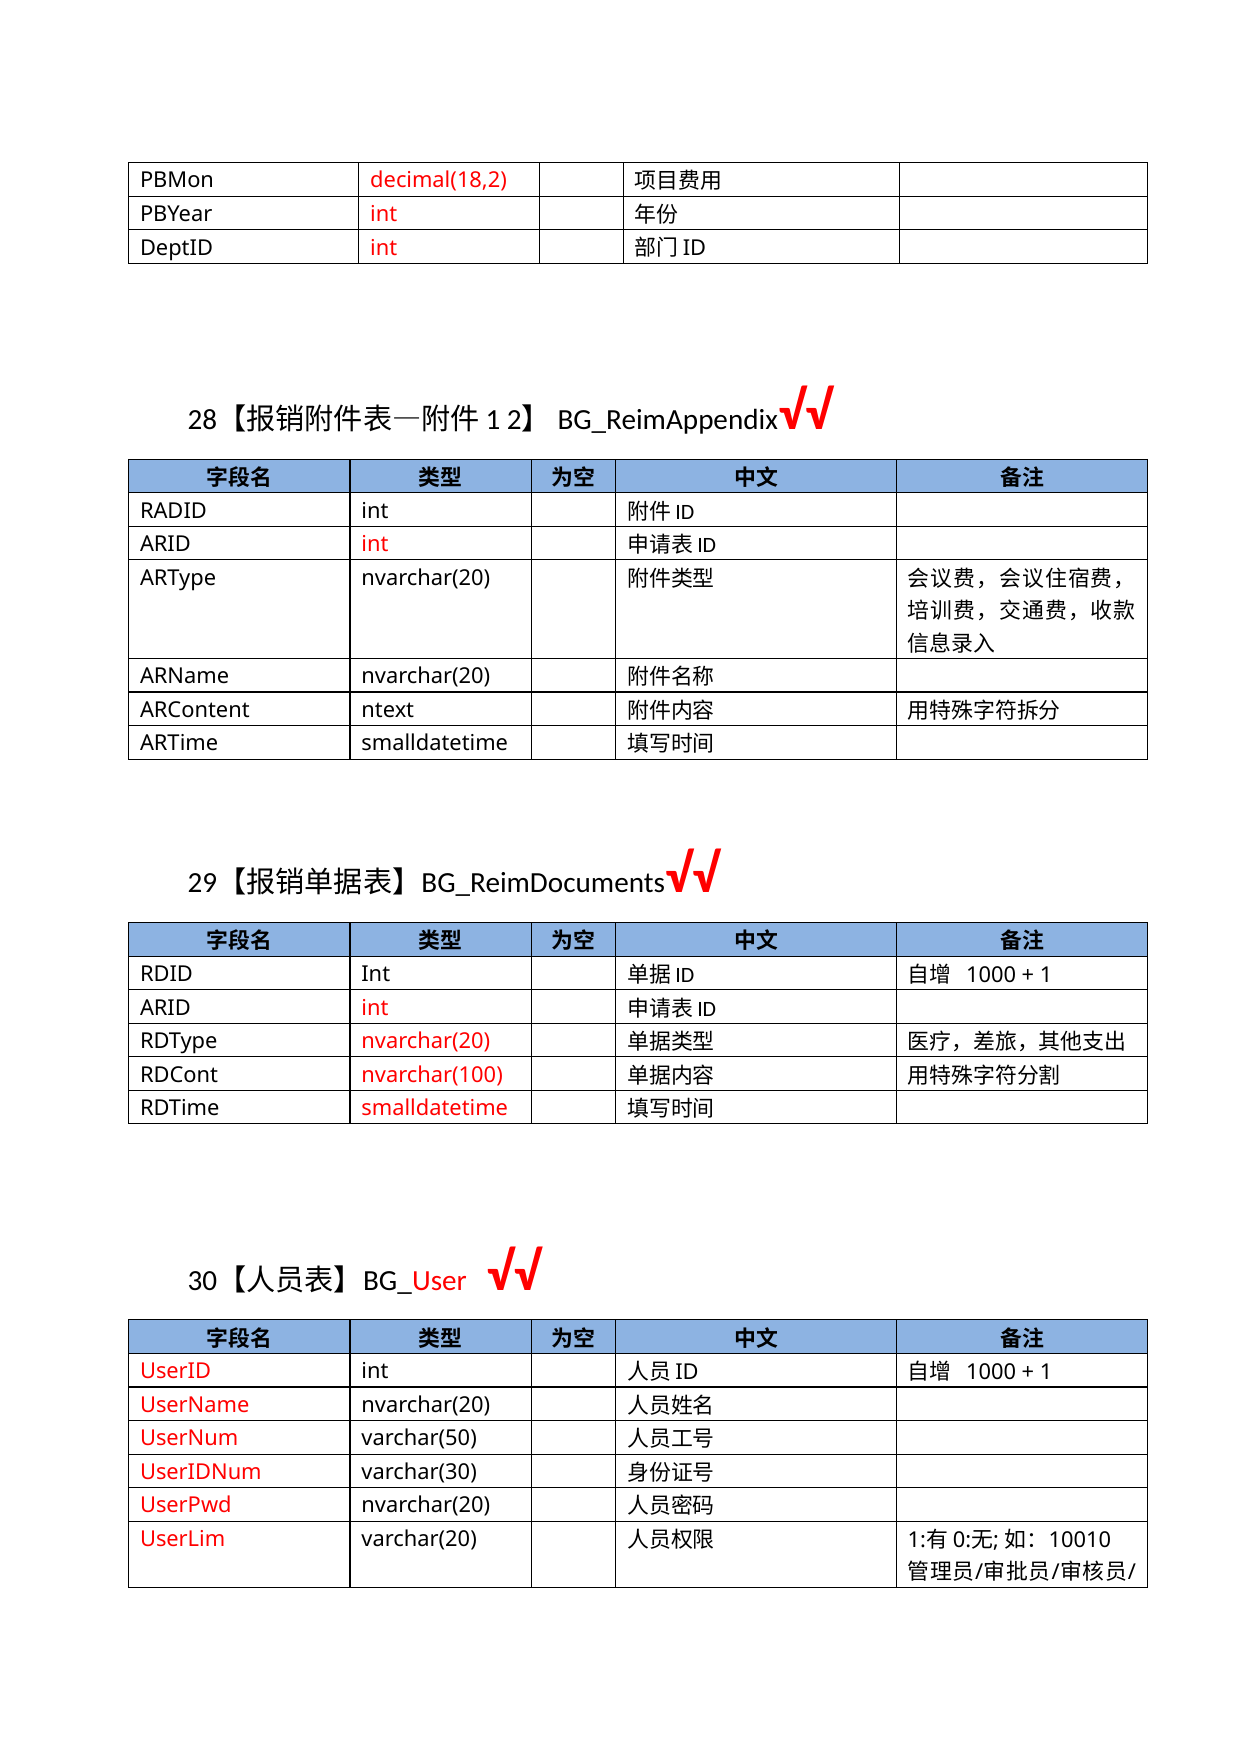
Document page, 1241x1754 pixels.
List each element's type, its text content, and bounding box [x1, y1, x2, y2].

table_cell int [351, 527, 531, 559]
table_cell [897, 1091, 1147, 1123]
table_header 类型 [351, 460, 531, 492]
table_cell UserPwd [129, 1488, 349, 1521]
table_cell Int [351, 957, 531, 989]
table_cell [532, 1091, 615, 1123]
table_cell 医疗，差旅，其他支出 [897, 1024, 1147, 1056]
table_cell 附件类型 [616, 560, 896, 658]
table_cell 人员ID [616, 1354, 896, 1386]
table_cell 单据ID [616, 957, 896, 989]
table_header 类型 [351, 1320, 531, 1353]
table_cell [532, 560, 615, 658]
table_header 中文 [616, 460, 896, 492]
table_cell 年份 [624, 197, 899, 229]
table_cell varchar(20) [351, 1522, 531, 1587]
table_cell [900, 197, 1147, 229]
table_cell [532, 957, 615, 989]
table_header 为空 [532, 1320, 615, 1353]
table_cell 单据内容 [616, 1057, 896, 1090]
text 29【报销单据表】BG_ReimDocuments√√ [187, 824, 1053, 922]
table_cell DeptID [129, 230, 358, 263]
table_header 为空 [532, 923, 615, 956]
table_cell int [351, 493, 531, 526]
table_cell 自增 1000 + 1 [897, 957, 1147, 989]
table_cell smalldatetime [351, 1091, 531, 1123]
text 30【人员表】BG_User √√ [187, 1222, 1053, 1319]
table_cell ARTime [129, 726, 349, 758]
table_header 为空 [532, 460, 615, 492]
table_cell [897, 493, 1147, 526]
table_cell [532, 990, 615, 1023]
table_cell [897, 1421, 1147, 1453]
table_cell ARContent [129, 693, 349, 725]
table_cell [532, 726, 615, 758]
table_cell RDType [129, 1024, 349, 1056]
table_cell nvarchar(20) [351, 560, 531, 658]
table_cell RDCont [129, 1057, 349, 1090]
table_cell [532, 527, 615, 559]
table_cell 自增 1000 + 1 [897, 1354, 1147, 1386]
table_cell [897, 1388, 1147, 1420]
table_cell 部门ID [624, 230, 899, 263]
table_header 中文 [616, 923, 896, 956]
table_cell 附件内容 [616, 693, 896, 725]
table_cell [532, 1488, 615, 1521]
table_header 备注 [897, 1320, 1147, 1353]
table_cell ARID [129, 990, 349, 1023]
table_cell UserID [129, 1354, 349, 1386]
table_cell RADID [129, 493, 349, 526]
table_cell 会议费，会议住宿费，培训费，交通费，收款信息录入 [897, 560, 1147, 658]
table_cell 申请表ID [616, 527, 896, 559]
table_cell [532, 1522, 615, 1587]
table_cell 人员姓名 [616, 1388, 896, 1420]
table_cell [532, 1388, 615, 1420]
table_cell UserNum [129, 1421, 349, 1453]
table_cell [540, 163, 623, 196]
table_cell [897, 1455, 1147, 1487]
table_cell [897, 726, 1147, 758]
table_cell int [359, 230, 539, 263]
table_cell 人员工号 [616, 1421, 896, 1453]
table_cell UserName [129, 1388, 349, 1420]
table_cell [532, 693, 615, 725]
table_cell ARName [129, 659, 349, 691]
table_cell int [351, 990, 531, 1023]
table_cell nvarchar(20) [351, 1388, 531, 1420]
table_cell UserLim [129, 1522, 349, 1587]
table_cell 用特殊字符分割 [897, 1057, 1147, 1090]
table_cell 填写时间 [616, 726, 896, 758]
table_cell nvarchar(20) [351, 659, 531, 691]
table_header 字段名 [129, 460, 349, 492]
table_cell 单据类型 [616, 1024, 896, 1056]
table_cell 人员密码 [616, 1488, 896, 1521]
table_cell 身份证号 [616, 1455, 896, 1487]
table_header 备注 [897, 923, 1147, 956]
table_cell nvarchar(20) [351, 1488, 531, 1521]
table_cell ARID [129, 527, 349, 559]
table_cell ARType [129, 560, 349, 658]
table_cell 附件ID [616, 493, 896, 526]
table_cell [540, 197, 623, 229]
table_cell [897, 527, 1147, 559]
text 28【报销附件表—附件1 2】 BG_ReimAppendix√√ [187, 361, 1053, 459]
table_cell [532, 1455, 615, 1487]
table_cell RDTime [129, 1091, 349, 1123]
table_cell varchar(30) [351, 1455, 531, 1487]
table_cell [532, 1354, 615, 1386]
table_cell PBMon [129, 163, 358, 196]
table_cell int [351, 1354, 531, 1386]
table_header 中文 [616, 1320, 896, 1353]
table_cell smalldatetime [351, 726, 531, 758]
table_cell decimal(18,2) [359, 163, 539, 196]
table_cell 附件名称 [616, 659, 896, 691]
table_cell ntext [351, 693, 531, 725]
table_cell [532, 493, 615, 526]
table_cell nvarchar(100) [351, 1057, 531, 1090]
table_cell 申请表ID [616, 990, 896, 1023]
table_header 备注 [897, 460, 1147, 492]
table_cell 用特殊字符拆分 [897, 693, 1147, 725]
table_cell [532, 659, 615, 691]
table_cell UserIDNum [129, 1455, 349, 1487]
table_header 字段名 [129, 1320, 349, 1353]
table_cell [897, 1522, 1147, 1587]
table_cell [900, 230, 1147, 263]
table_cell [897, 1488, 1147, 1521]
table_cell 项目费用 [624, 163, 899, 196]
table_cell PBYear [129, 197, 358, 229]
table_cell [900, 163, 1147, 196]
table_cell [532, 1057, 615, 1090]
table_cell nvarchar(20) [351, 1024, 531, 1056]
table_cell [897, 659, 1147, 691]
table_header 字段名 [129, 923, 349, 956]
table_header 类型 [351, 923, 531, 956]
table_cell 人员权限 [616, 1522, 896, 1587]
table_cell [532, 1421, 615, 1453]
table_cell [897, 990, 1147, 1023]
table_cell varchar(50) [351, 1421, 531, 1453]
table_cell [540, 230, 623, 263]
table_cell RDID [129, 957, 349, 989]
table_cell [532, 1024, 615, 1056]
table_cell 填写时间 [616, 1091, 896, 1123]
table_cell int [359, 197, 539, 229]
